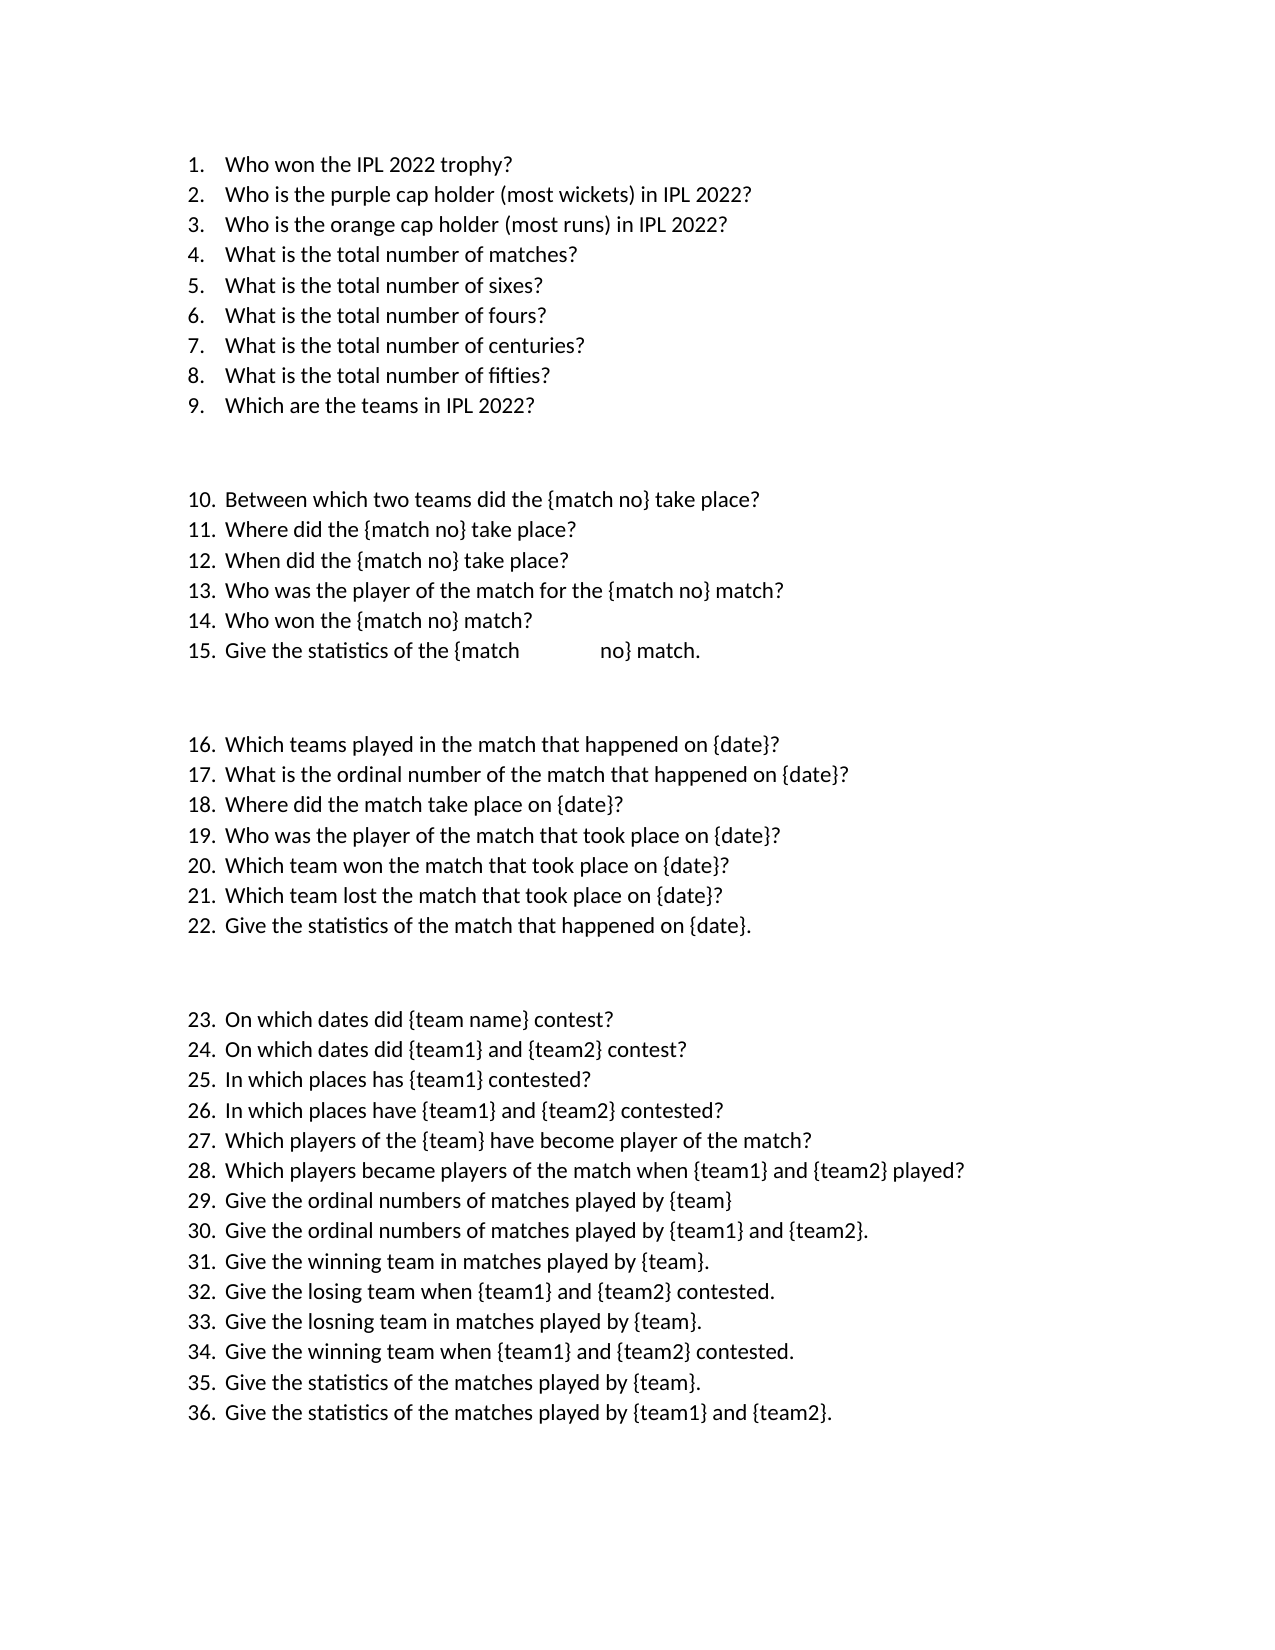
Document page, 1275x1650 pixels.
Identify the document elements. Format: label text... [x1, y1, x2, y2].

list Give the winning team when {team1} and {team2} contested. [187, 1337, 1125, 1366]
list Where did the {match no} take place? [187, 516, 1125, 544]
list On which dates did {team name} contest? [187, 1005, 1125, 1033]
list Who won the IPL 2022 trophy? [187, 150, 1125, 178]
list When did the {match no} take place? [187, 546, 1125, 574]
list Which players of the {team} have become player of the match? [187, 1126, 1125, 1154]
list What is the total number of sixes? [187, 271, 1125, 299]
list Give the losning team in matches played by {team}. [187, 1307, 1125, 1335]
list What is the total number of centuries? [187, 331, 1125, 359]
list Give the statistics of the matches played by {team1} and {team2}. [187, 1398, 1125, 1426]
list What is the total number of matches? [187, 241, 1125, 269]
list Which team lost the match that took place on {date}? [187, 881, 1125, 909]
list Give the statistics of the {match no} match. [187, 636, 1125, 664]
list On which dates did {team1} and {team2} contest? [187, 1035, 1125, 1063]
list Which teams played in the match that happened on {date}? [187, 730, 1125, 758]
list Which players became players of the match when {team1} and {team2} played? [187, 1156, 1125, 1184]
list Between which two teams did the {match no} take place? [187, 485, 1125, 513]
list In which places have {team1} and {team2} contested? [187, 1096, 1125, 1124]
list Who is the orange cap holder (most runs) in IPL 2022? [187, 210, 1125, 238]
list Who won the {match no} match? [187, 606, 1125, 634]
list Which team won the match that took place on {date}? [187, 851, 1125, 879]
list Where did the match take place on {date}? [187, 791, 1125, 819]
list Which are the teams in IPL 2022? [187, 392, 1125, 420]
list Give the losing team when {team1} and {team2} contested. [187, 1277, 1125, 1305]
list What is the total number of fifties? [187, 361, 1125, 389]
list What is the ordinal number of the match that happened on {date}? [187, 760, 1125, 788]
list Give the statistics of the match that happened on {date}. [187, 911, 1125, 939]
list Give the winning team in matches played by {team}. [187, 1247, 1125, 1275]
list Give the ordinal numbers of matches played by {team1} and {team2}. [187, 1217, 1125, 1245]
list Who is the purple cap holder (most wickets) in IPL 2022? [187, 180, 1125, 208]
list Who was the player of the match for the {match no} match? [187, 576, 1125, 604]
list Give the ordinal numbers of matches played by {team} [187, 1186, 1125, 1214]
list What is the total number of fours? [187, 301, 1125, 329]
list In which places has {team1} contested? [187, 1066, 1125, 1094]
list Who was the player of the match that took place on {date}? [187, 821, 1125, 849]
list Give the statistics of the matches played by {team}. [187, 1368, 1125, 1396]
